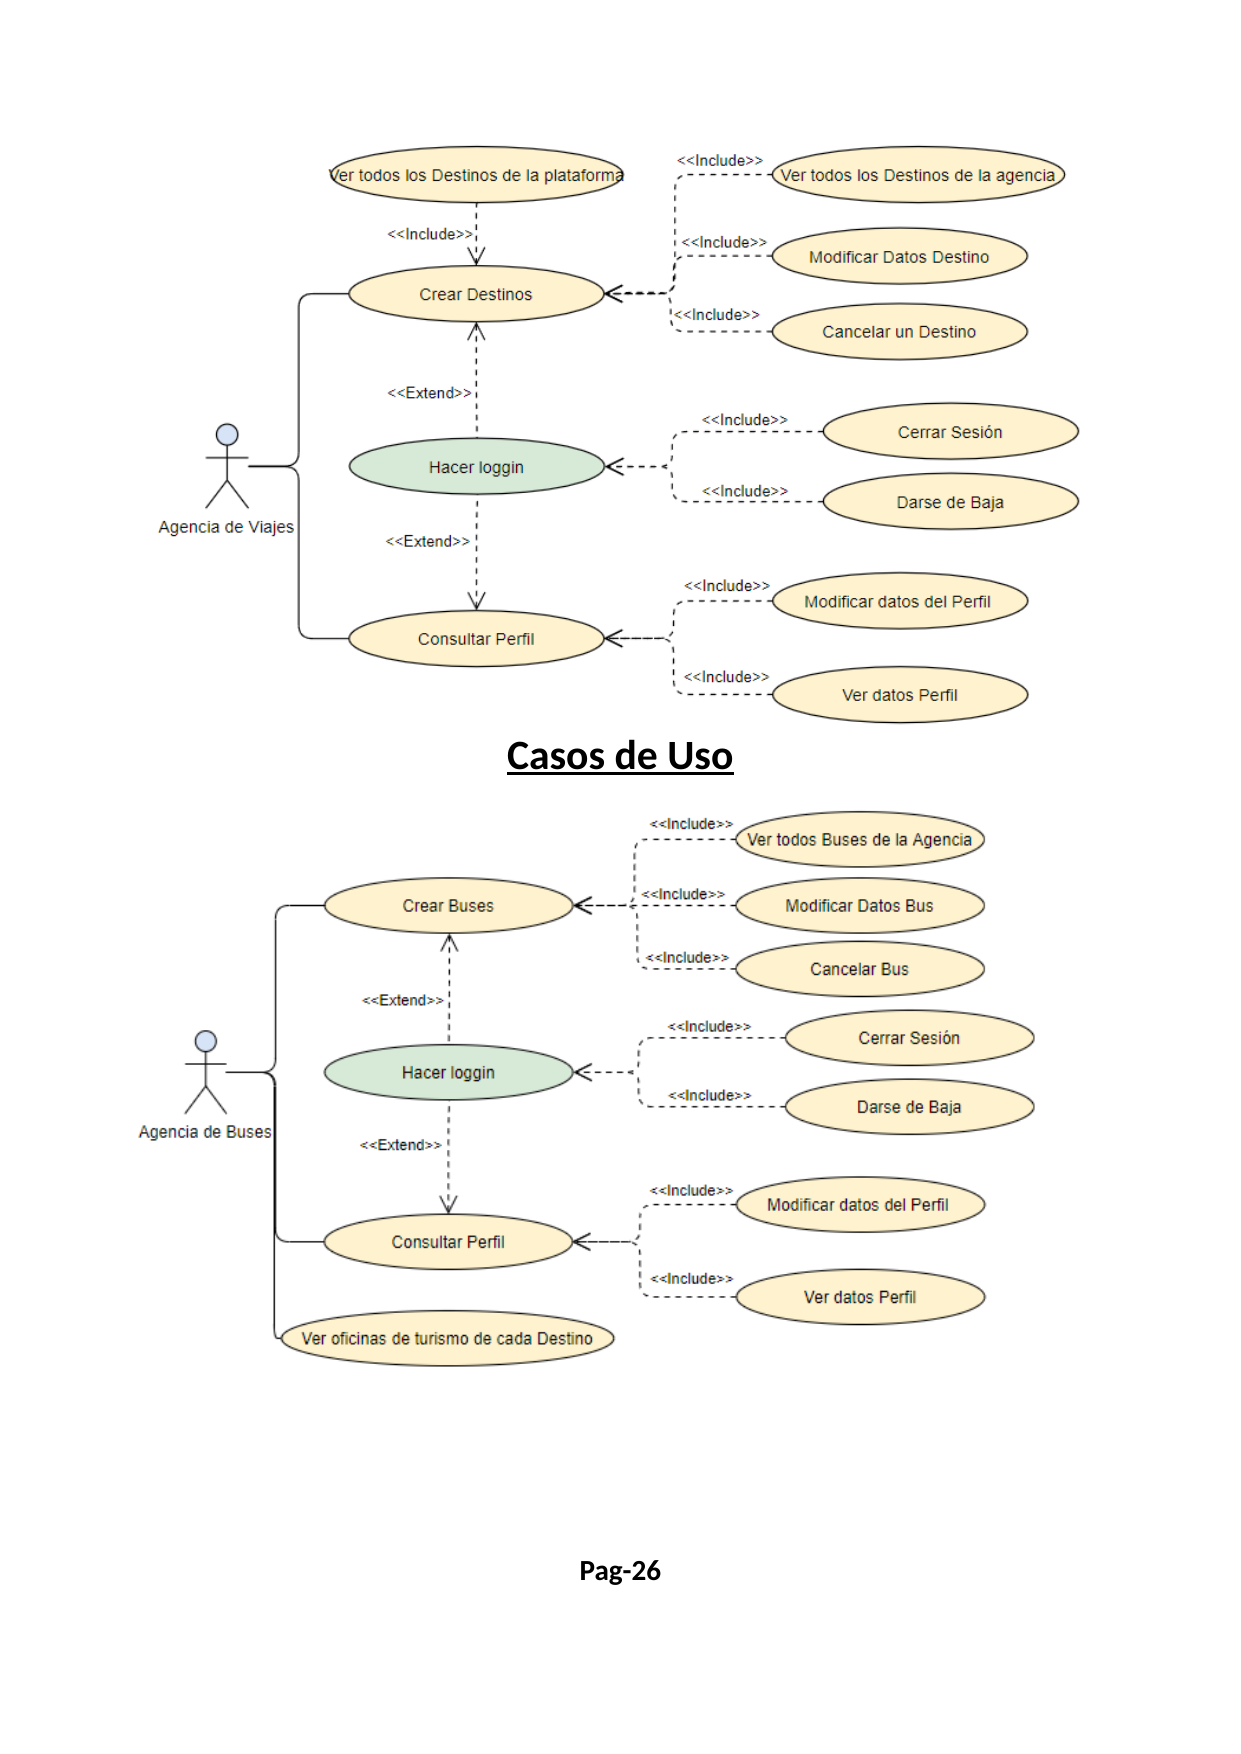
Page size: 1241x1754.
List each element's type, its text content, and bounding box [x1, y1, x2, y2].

text Casos de Uso [118, 729, 1122, 780]
text Pag-26 [118, 1552, 1122, 1587]
picture [118, 118, 1123, 729]
picture [118, 792, 1123, 1375]
